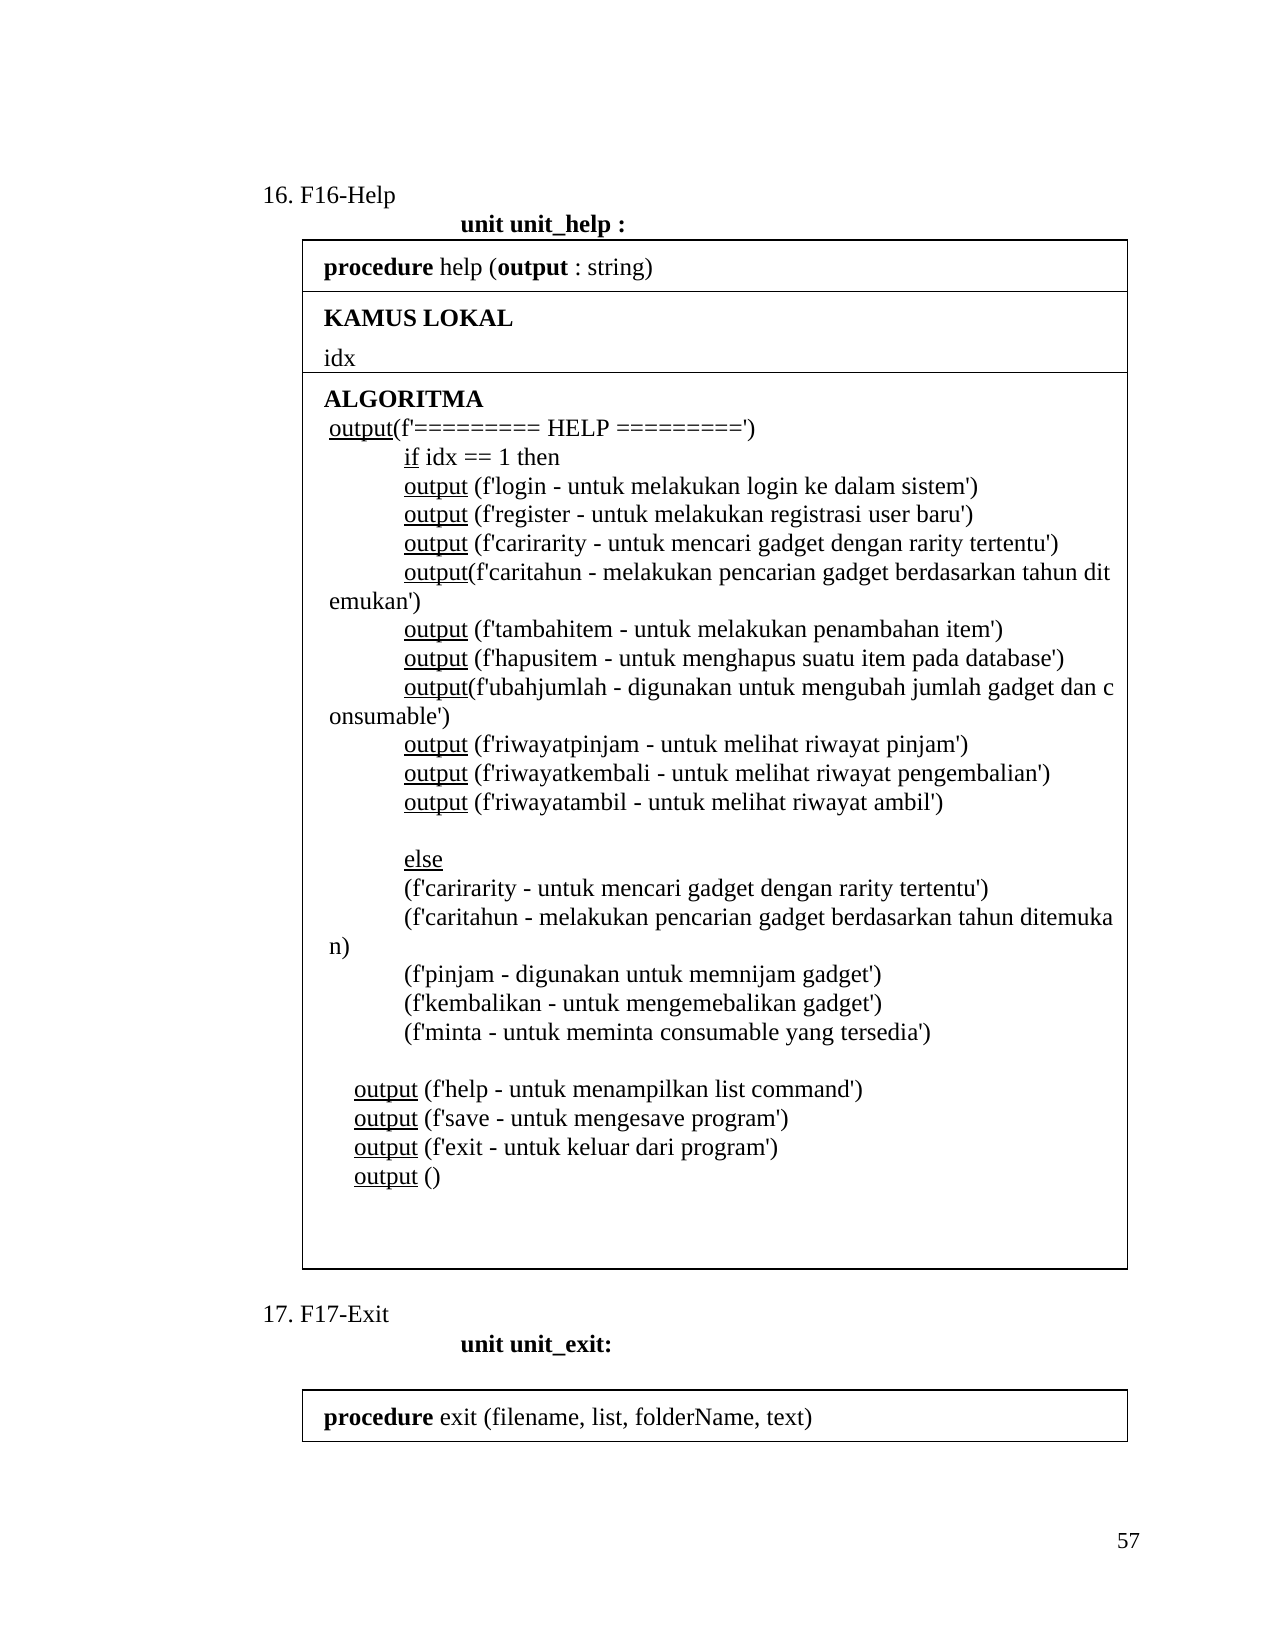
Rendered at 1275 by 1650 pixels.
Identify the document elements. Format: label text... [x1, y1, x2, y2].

table_cell ALGORITMA output(f'========= HELP =========') if idx == 1 then output (f'login - untuk melakukan login ke dalam sistem') output (f'register - untuk melakukan registrasi user baru') output (f'carirarity - untuk mencari gadget dengan rarity tertentu') output(f'caritahun - melakukan pencarian gadget berdasarkan tahun ditemukan') output (f'tambahitem - untuk melakukan penambahan item') output (f'hapusitem - untuk menghapus suatu item pada database') output(f'ubahjumlah - digunakan untuk mengubah jumlah gadget dan consumable') output (f'riwayatpinjam - untuk melihat riwayat pinjam') output (f'riwayatkembali - untuk melihat riwayat pengembalian') output (f'riwayatambil - untuk melihat riwayat ambil') else (f'carirarity - untuk mencari gadget dengan rarity tertentu') (f'caritahun - melakukan pencarian gadget berdasarkan tahun ditemukan) (f'pinjam - digunakan untuk memnijam gadget') (f'kembalikan - untuk mengemebalikan gadget') (f'minta - untuk meminta consumable yang tersedia') output (f'help - untuk menampilkan list command') output (f'save - untuk mengesave program') output (f'exit - untuk keluar dari program') output () [303, 373, 1127, 1268]
subtitle unit unit_exit: [300, 1329, 1139, 1358]
list F17-Exit [262, 1299, 1139, 1328]
subtitle unit unit_help : [300, 209, 1139, 238]
list F16-Help [262, 180, 1139, 208]
table_header procedure exit (filename, list, folderName, text) [303, 1391, 1127, 1441]
table_cell KAMUS LOKAL idx [303, 292, 1127, 372]
table_header procedure help (output : string) [303, 241, 1127, 291]
